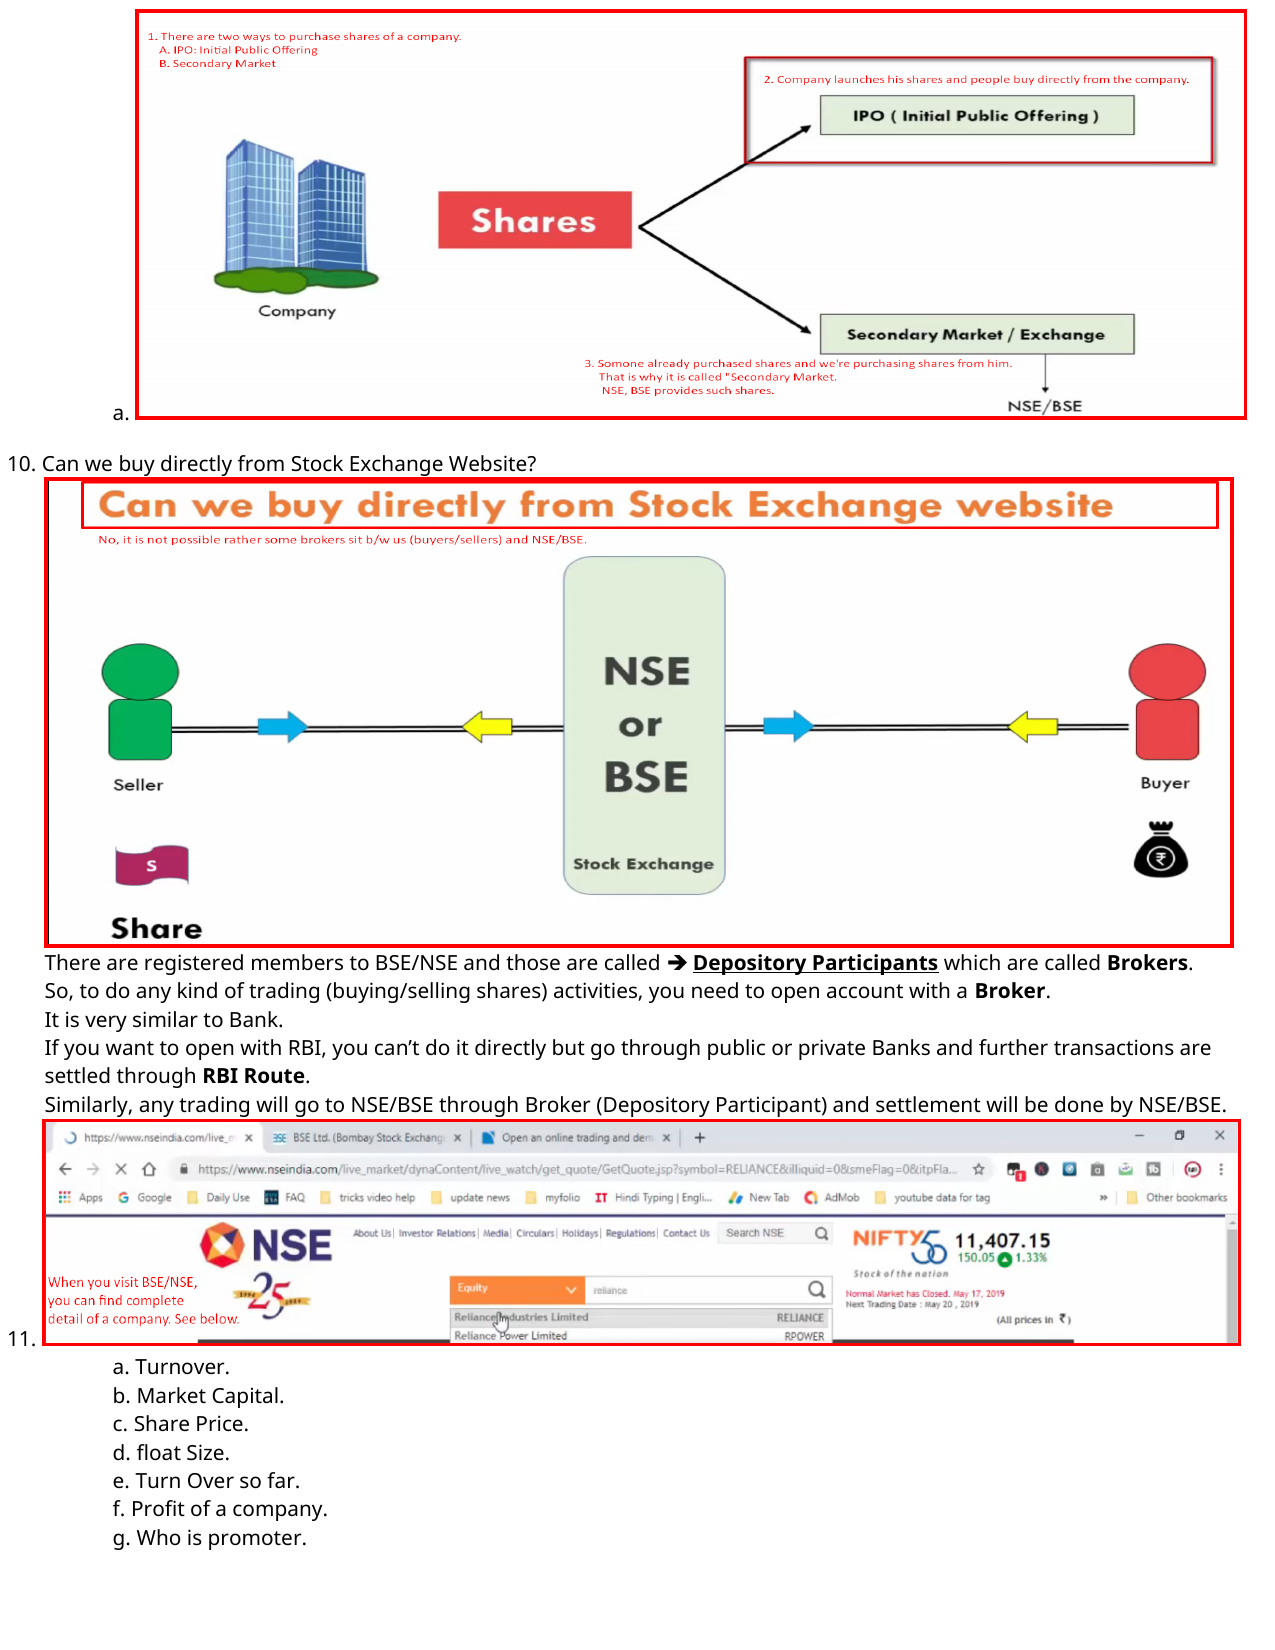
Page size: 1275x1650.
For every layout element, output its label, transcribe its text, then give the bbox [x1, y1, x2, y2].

list Profit of a company. [112, 1494, 1255, 1523]
list Market Capital. [112, 1381, 1255, 1409]
list Turnover. [112, 1352, 1255, 1381]
list Who is promoter. [112, 1523, 1255, 1551]
picture [45, 1122, 1238, 1343]
picture [139, 13, 1244, 416]
list float Size. [112, 1438, 1255, 1466]
picture [48, 481, 1230, 944]
list Turn Over so far. [112, 1466, 1255, 1494]
list Share Price. [112, 1409, 1255, 1438]
